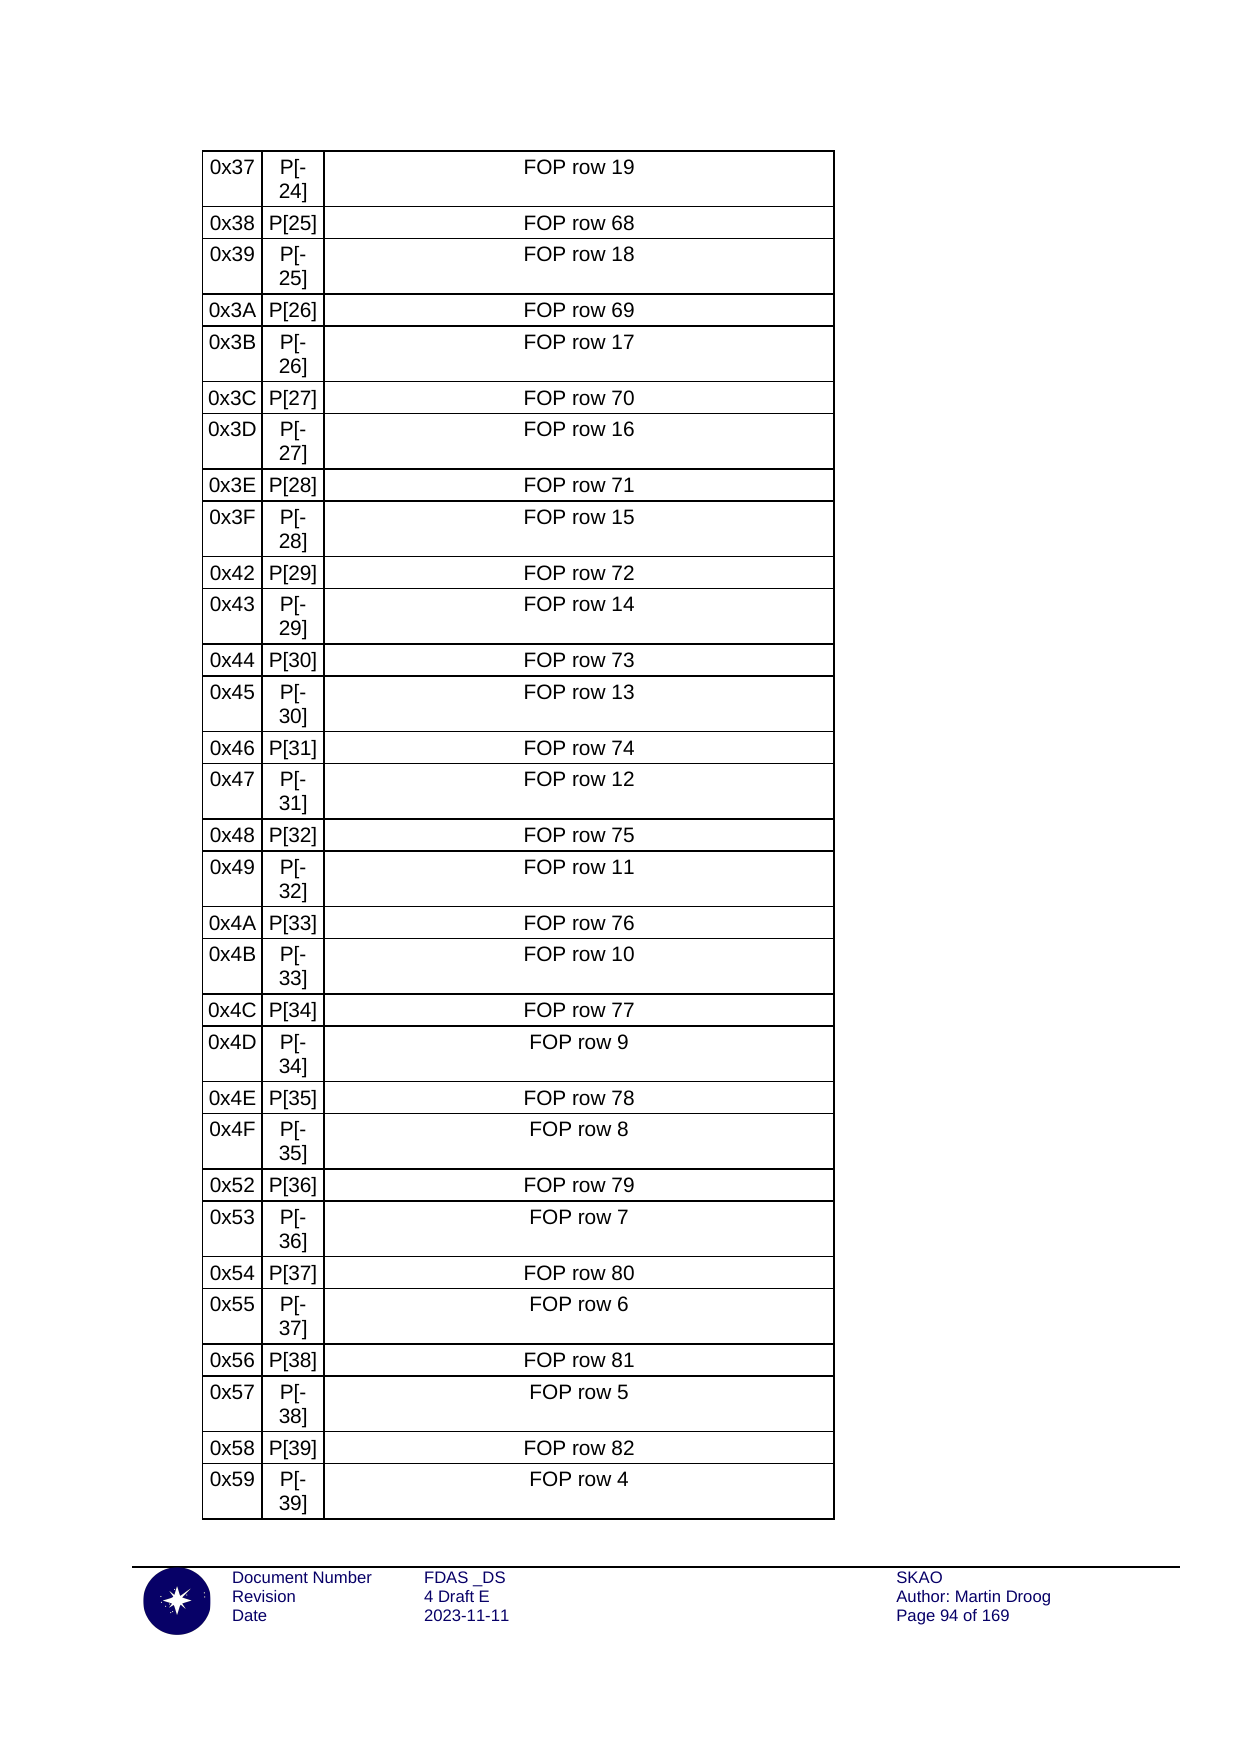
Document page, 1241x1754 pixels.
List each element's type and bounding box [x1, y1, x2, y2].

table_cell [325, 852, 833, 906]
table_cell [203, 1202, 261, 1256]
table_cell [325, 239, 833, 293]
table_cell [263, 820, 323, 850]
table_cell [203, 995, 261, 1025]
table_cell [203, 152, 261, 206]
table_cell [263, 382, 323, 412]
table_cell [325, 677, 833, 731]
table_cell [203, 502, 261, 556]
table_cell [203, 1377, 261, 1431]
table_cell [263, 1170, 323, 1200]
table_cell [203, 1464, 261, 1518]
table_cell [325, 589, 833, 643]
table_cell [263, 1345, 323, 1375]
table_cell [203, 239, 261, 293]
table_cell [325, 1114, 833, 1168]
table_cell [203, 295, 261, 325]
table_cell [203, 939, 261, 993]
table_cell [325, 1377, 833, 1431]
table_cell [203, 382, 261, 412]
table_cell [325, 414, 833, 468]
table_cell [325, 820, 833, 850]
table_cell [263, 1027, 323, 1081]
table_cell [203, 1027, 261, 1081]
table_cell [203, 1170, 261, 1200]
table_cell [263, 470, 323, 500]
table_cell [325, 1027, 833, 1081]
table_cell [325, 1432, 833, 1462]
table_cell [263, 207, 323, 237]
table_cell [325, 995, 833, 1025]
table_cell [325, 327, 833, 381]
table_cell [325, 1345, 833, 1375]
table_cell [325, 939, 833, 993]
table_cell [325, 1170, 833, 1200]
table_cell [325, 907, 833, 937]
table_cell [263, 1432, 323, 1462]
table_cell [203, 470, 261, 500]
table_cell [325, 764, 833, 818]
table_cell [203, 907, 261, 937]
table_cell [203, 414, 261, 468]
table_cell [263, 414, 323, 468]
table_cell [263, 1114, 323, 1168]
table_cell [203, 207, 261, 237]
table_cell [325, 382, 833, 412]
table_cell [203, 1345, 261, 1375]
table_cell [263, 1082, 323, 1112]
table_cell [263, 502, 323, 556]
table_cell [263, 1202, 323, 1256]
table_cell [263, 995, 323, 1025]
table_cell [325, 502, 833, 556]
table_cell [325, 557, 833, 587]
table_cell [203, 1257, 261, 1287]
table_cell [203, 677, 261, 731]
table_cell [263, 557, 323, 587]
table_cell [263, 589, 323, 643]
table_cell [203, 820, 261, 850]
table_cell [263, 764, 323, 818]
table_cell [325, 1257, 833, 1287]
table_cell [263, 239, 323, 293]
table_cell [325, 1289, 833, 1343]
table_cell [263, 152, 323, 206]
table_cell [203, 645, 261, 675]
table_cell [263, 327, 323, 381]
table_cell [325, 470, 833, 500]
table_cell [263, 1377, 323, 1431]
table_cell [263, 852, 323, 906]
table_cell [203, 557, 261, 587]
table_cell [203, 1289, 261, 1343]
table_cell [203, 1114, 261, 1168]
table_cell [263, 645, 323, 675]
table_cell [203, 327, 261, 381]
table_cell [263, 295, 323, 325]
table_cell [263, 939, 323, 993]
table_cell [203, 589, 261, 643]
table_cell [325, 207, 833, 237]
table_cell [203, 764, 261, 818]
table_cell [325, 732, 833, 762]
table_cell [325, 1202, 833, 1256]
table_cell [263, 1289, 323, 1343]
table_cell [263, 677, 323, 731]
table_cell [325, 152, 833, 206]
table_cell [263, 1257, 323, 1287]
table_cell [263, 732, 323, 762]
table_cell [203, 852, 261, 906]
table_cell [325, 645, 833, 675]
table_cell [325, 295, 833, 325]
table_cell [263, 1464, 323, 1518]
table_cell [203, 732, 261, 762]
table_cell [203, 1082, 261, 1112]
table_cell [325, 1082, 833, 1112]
picture [143, 1567, 211, 1635]
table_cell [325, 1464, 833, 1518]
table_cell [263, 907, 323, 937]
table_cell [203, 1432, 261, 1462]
